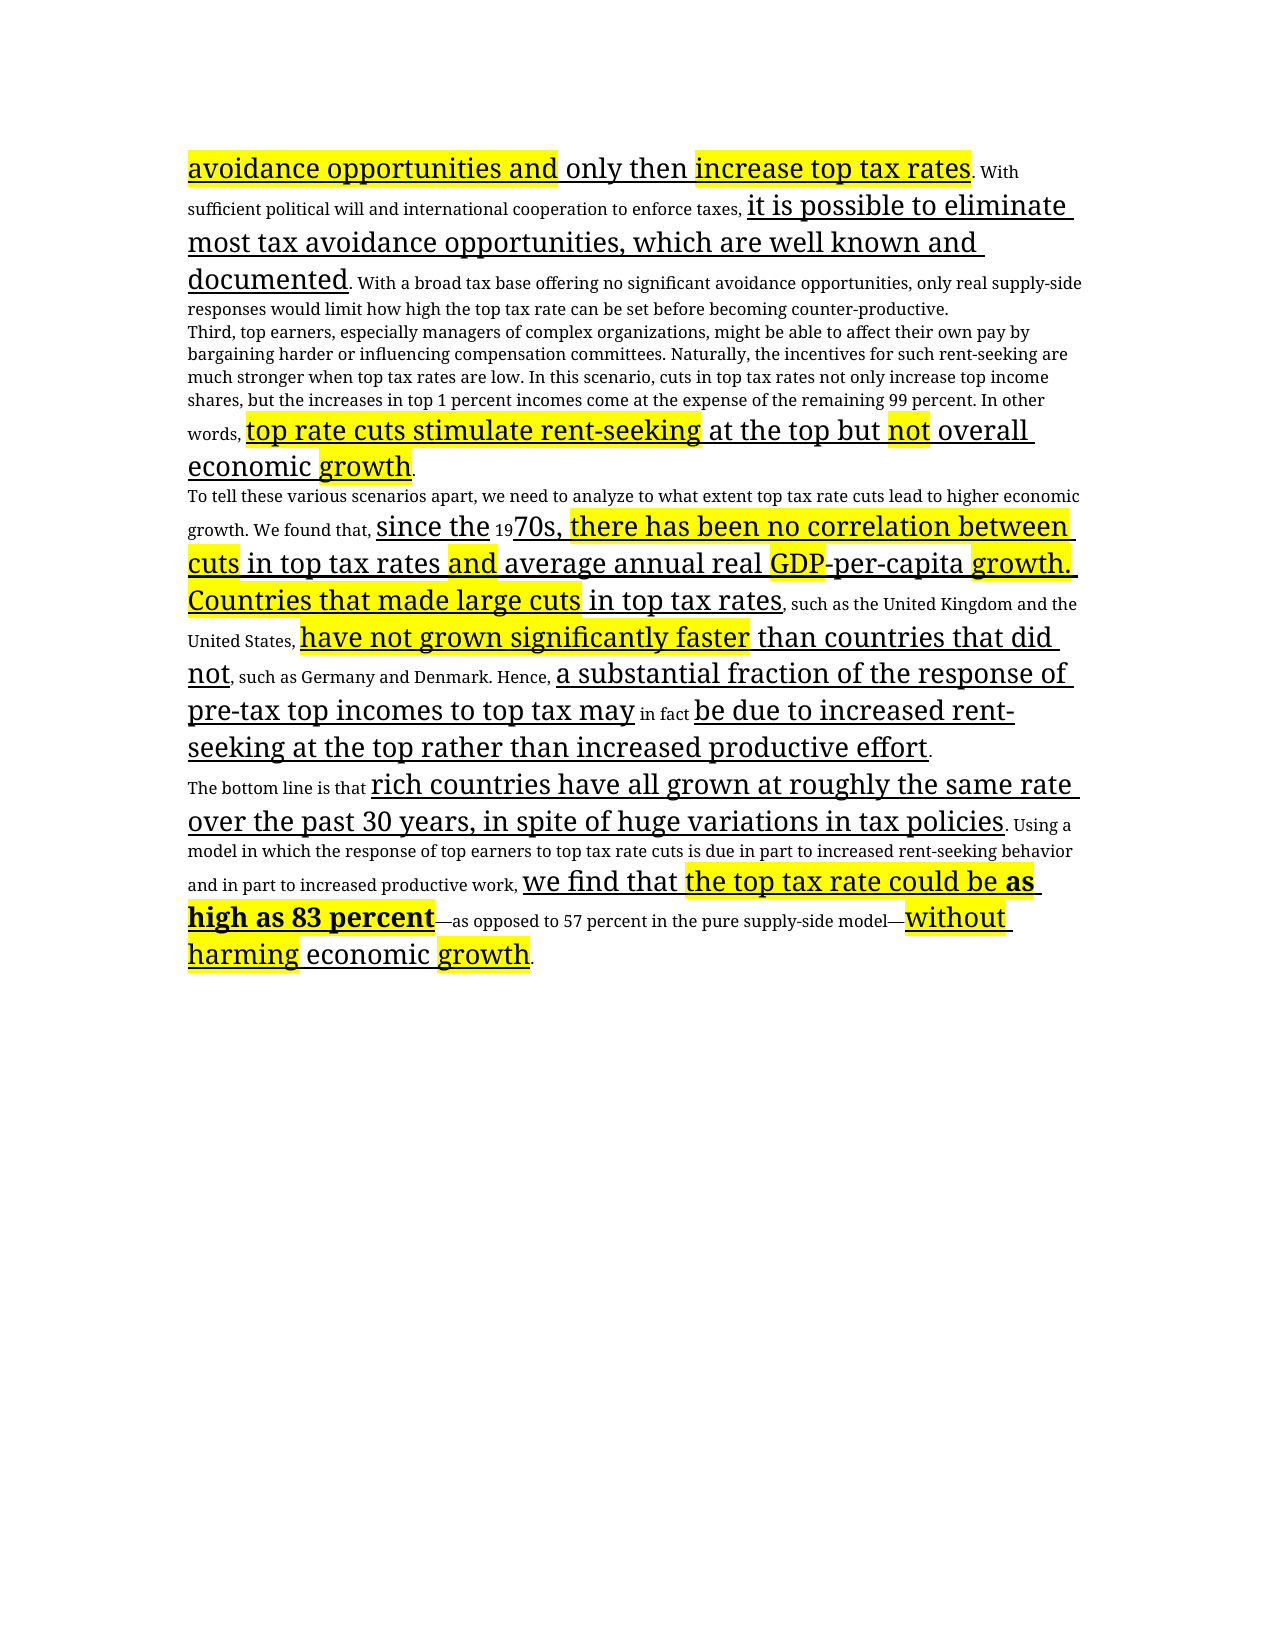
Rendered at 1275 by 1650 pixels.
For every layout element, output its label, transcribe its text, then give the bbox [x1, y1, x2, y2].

text To tell these various scenarios apart, we need to analyze to what extent top tax rate cuts lead to higher economic growth. We found that, since the 1970s, there has been no correlation between cuts in top tax rates and average annual real GDP-per-capita growth. Countries that made large cuts in top tax rates, such as the United Kingdom and the United States, have not grown significantly faster than countries that did not, such as Germany and Denmark. Hence, a substantial fraction of the response of pre-tax top incomes to top tax may in fact be due to increased rent-seeking at the top rather than increased productive effort. [187, 485, 1087, 766]
text Third, top earners, especially managers of complex organizations, might be able to affect their own pay by bargaining harder or influencing compensation committees. Naturally, the incentives for such rent-seeking are much stronger when top tax rates are low. In this scenario, cuts in top tax rates not only increase top income shares, but the increases in top 1 percent incomes come at the expense of the remaining 99 percent. In other words, top rate cuts stimulate rent-seeking at the top but not overall economic growth. [187, 320, 1087, 485]
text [187, 150, 1087, 320]
text The bottom line is that rich countries have all grown at roughly the same rate over the past 30 years, in spite of huge variations in tax policies. Using a model in which the response of top earners to top tax rate cuts is due in part to increased rent-seeking behavior and in part to increased productive work, we find that the top tax rate could be as high as 83 percent—as opposed to 57 percent in the pure supply-side model—without harming economic growth. [187, 766, 1087, 973]
